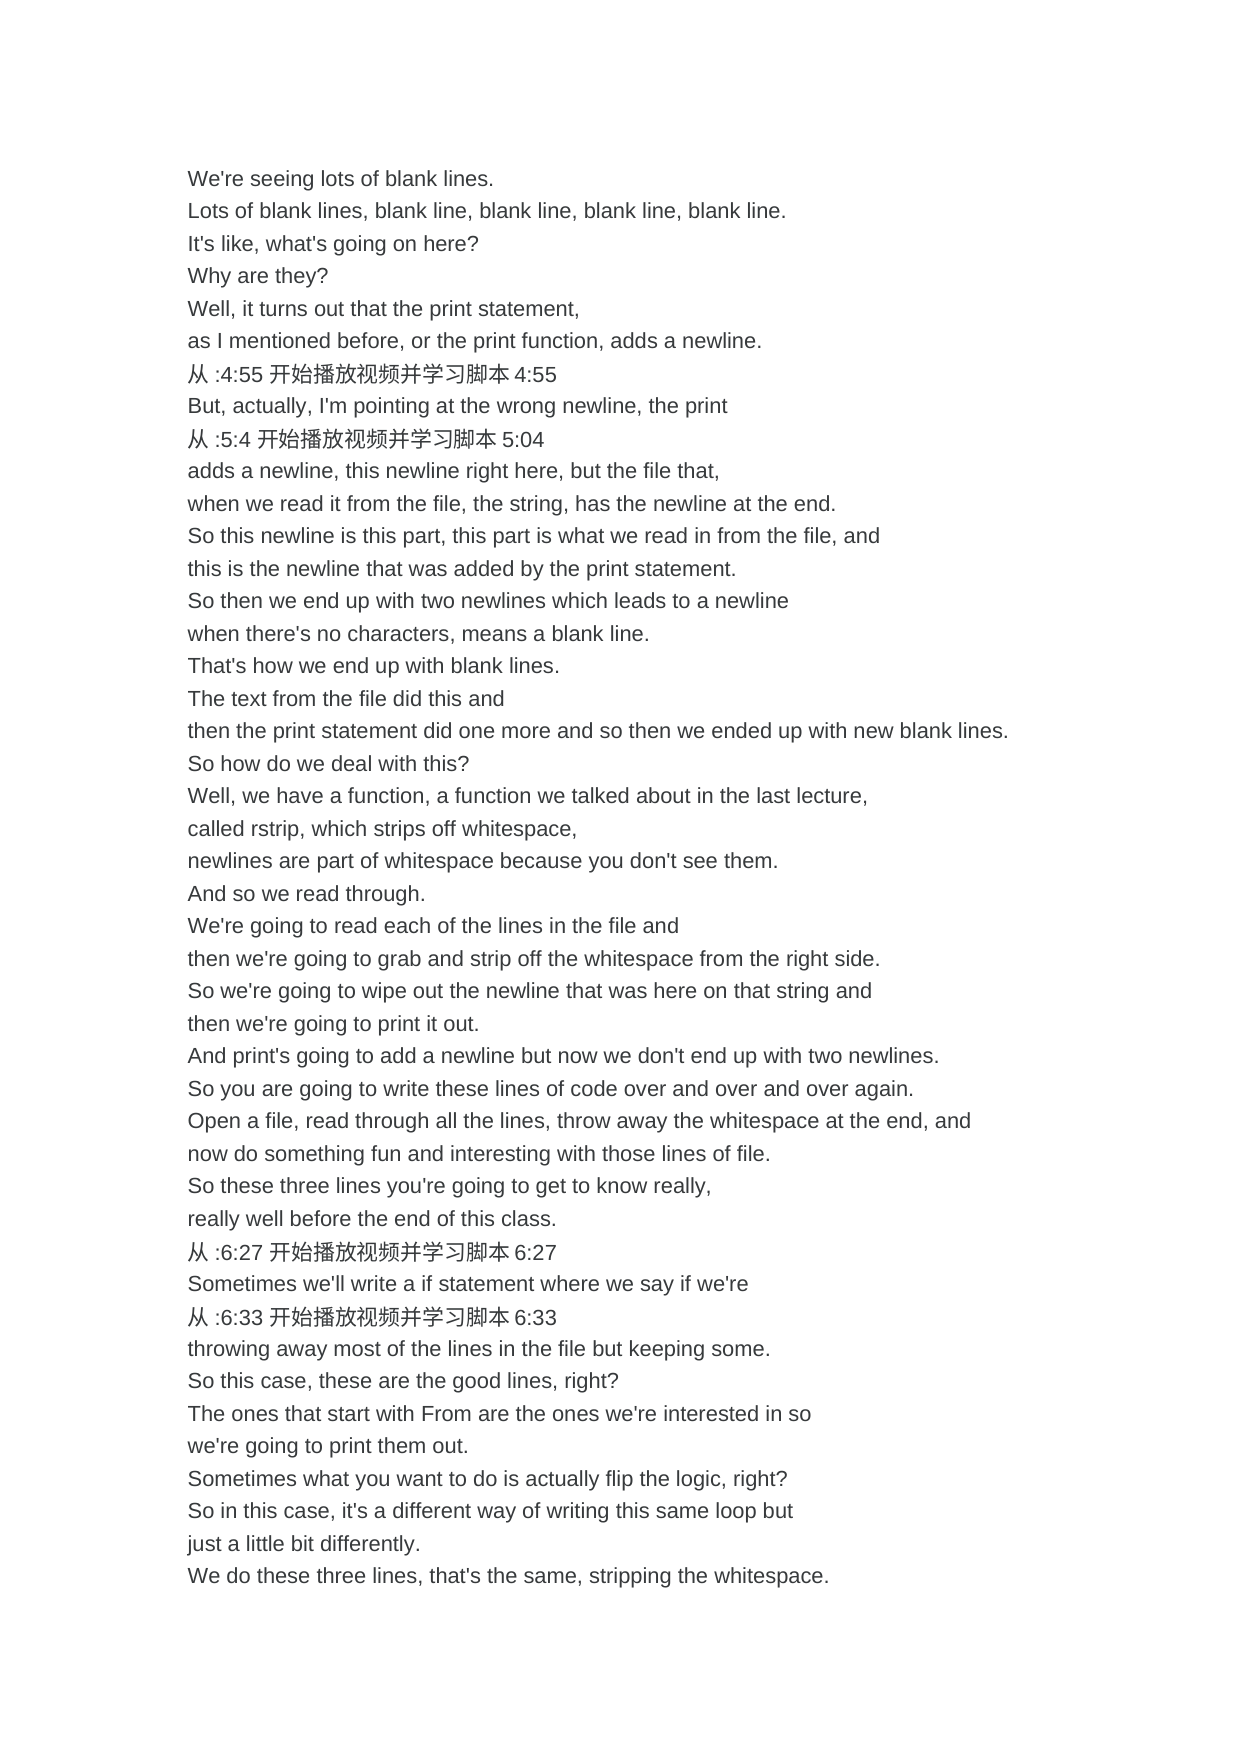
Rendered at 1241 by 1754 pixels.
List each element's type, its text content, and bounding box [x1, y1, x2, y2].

text Well, it turns out that the print statement, [187, 292, 1053, 324]
text Sometimes what you want to do is actually flip the logic, right? [187, 1462, 1053, 1494]
text So in this case, it's a different way of writing this same loop but [187, 1494, 1053, 1527]
text So this case, these are the good lines, right? [187, 1364, 1053, 1397]
text then we're going to print it out. [187, 1007, 1053, 1039]
text 从 :5:4 开始播放视频并学习脚本5:04 [187, 422, 1053, 454]
text And print's going to add a newline but now we don't end up with two newlines. [187, 1039, 1053, 1072]
text now do something fun and interesting with those lines of file. [187, 1137, 1053, 1169]
text 从 :6:27 开始播放视频并学习脚本6:27 [187, 1234, 1053, 1267]
text So this newline is this part, this part is what we read in from the file, and [187, 519, 1053, 552]
text really well before the end of this class. [187, 1202, 1053, 1234]
text throwing away most of the lines in the file but keeping some. [187, 1332, 1053, 1364]
text we're going to print them out. [187, 1429, 1053, 1462]
text The text from the file did this and [187, 682, 1053, 714]
text when we read it from the file, the string, has the newline at the end. [187, 487, 1053, 519]
text We're going to read each of the lines in the file and [187, 909, 1053, 942]
text Why are they? [187, 259, 1053, 292]
text 从 :6:33 开始播放视频并学习脚本6:33 [187, 1299, 1053, 1332]
text Lots of blank lines, blank line, blank line, blank line, blank line. [187, 194, 1053, 227]
text Open a file, read through all the lines, throw away the whitespace at the end, and [187, 1104, 1053, 1137]
text adds a newline, this newline right here, but the file that, [187, 454, 1053, 487]
text We do these three lines, that's the same, stripping the whitespace. [187, 1559, 1053, 1592]
text this is the newline that was added by the print statement. [187, 552, 1053, 584]
text It's like, what's going on here? [187, 227, 1053, 259]
text when there's no characters, means a blank line. [187, 617, 1053, 649]
text So these three lines you're going to get to know really, [187, 1169, 1053, 1202]
text called rstrip, which strips off whitespace, [187, 812, 1053, 844]
text So then we end up with two newlines which leads to a newline [187, 584, 1053, 617]
text as I mentioned before, or the print function, adds a newline. [187, 324, 1053, 357]
text So how do we deal with this? [187, 747, 1053, 779]
text Well, we have a function, a function we talked about in the last lecture, [187, 779, 1053, 812]
text So we're going to wipe out the newline that was here on that string and [187, 974, 1053, 1007]
text then we're going to grab and strip off the whitespace from the right side. [187, 942, 1053, 974]
text Sometimes we'll write a if statement where we say if we're [187, 1267, 1053, 1299]
text That's how we end up with blank lines. [187, 649, 1053, 682]
text We're seeing lots of blank lines. [187, 162, 1053, 194]
text And so we read through. [187, 877, 1053, 909]
text But, actually, I'm pointing at the wrong newline, the print [187, 389, 1053, 422]
text then the print statement did one more and so then we ended up with new blank lines. [187, 714, 1053, 747]
text newlines are part of whitespace because you don't see them. [187, 844, 1053, 877]
text just a little bit differently. [187, 1527, 1053, 1559]
text So you are going to write these lines of code over and over and over again. [187, 1072, 1053, 1104]
text 从 :4:55 开始播放视频并学习脚本4:55 [187, 357, 1053, 389]
text The ones that start with From are the ones we're interested in so [187, 1397, 1053, 1429]
